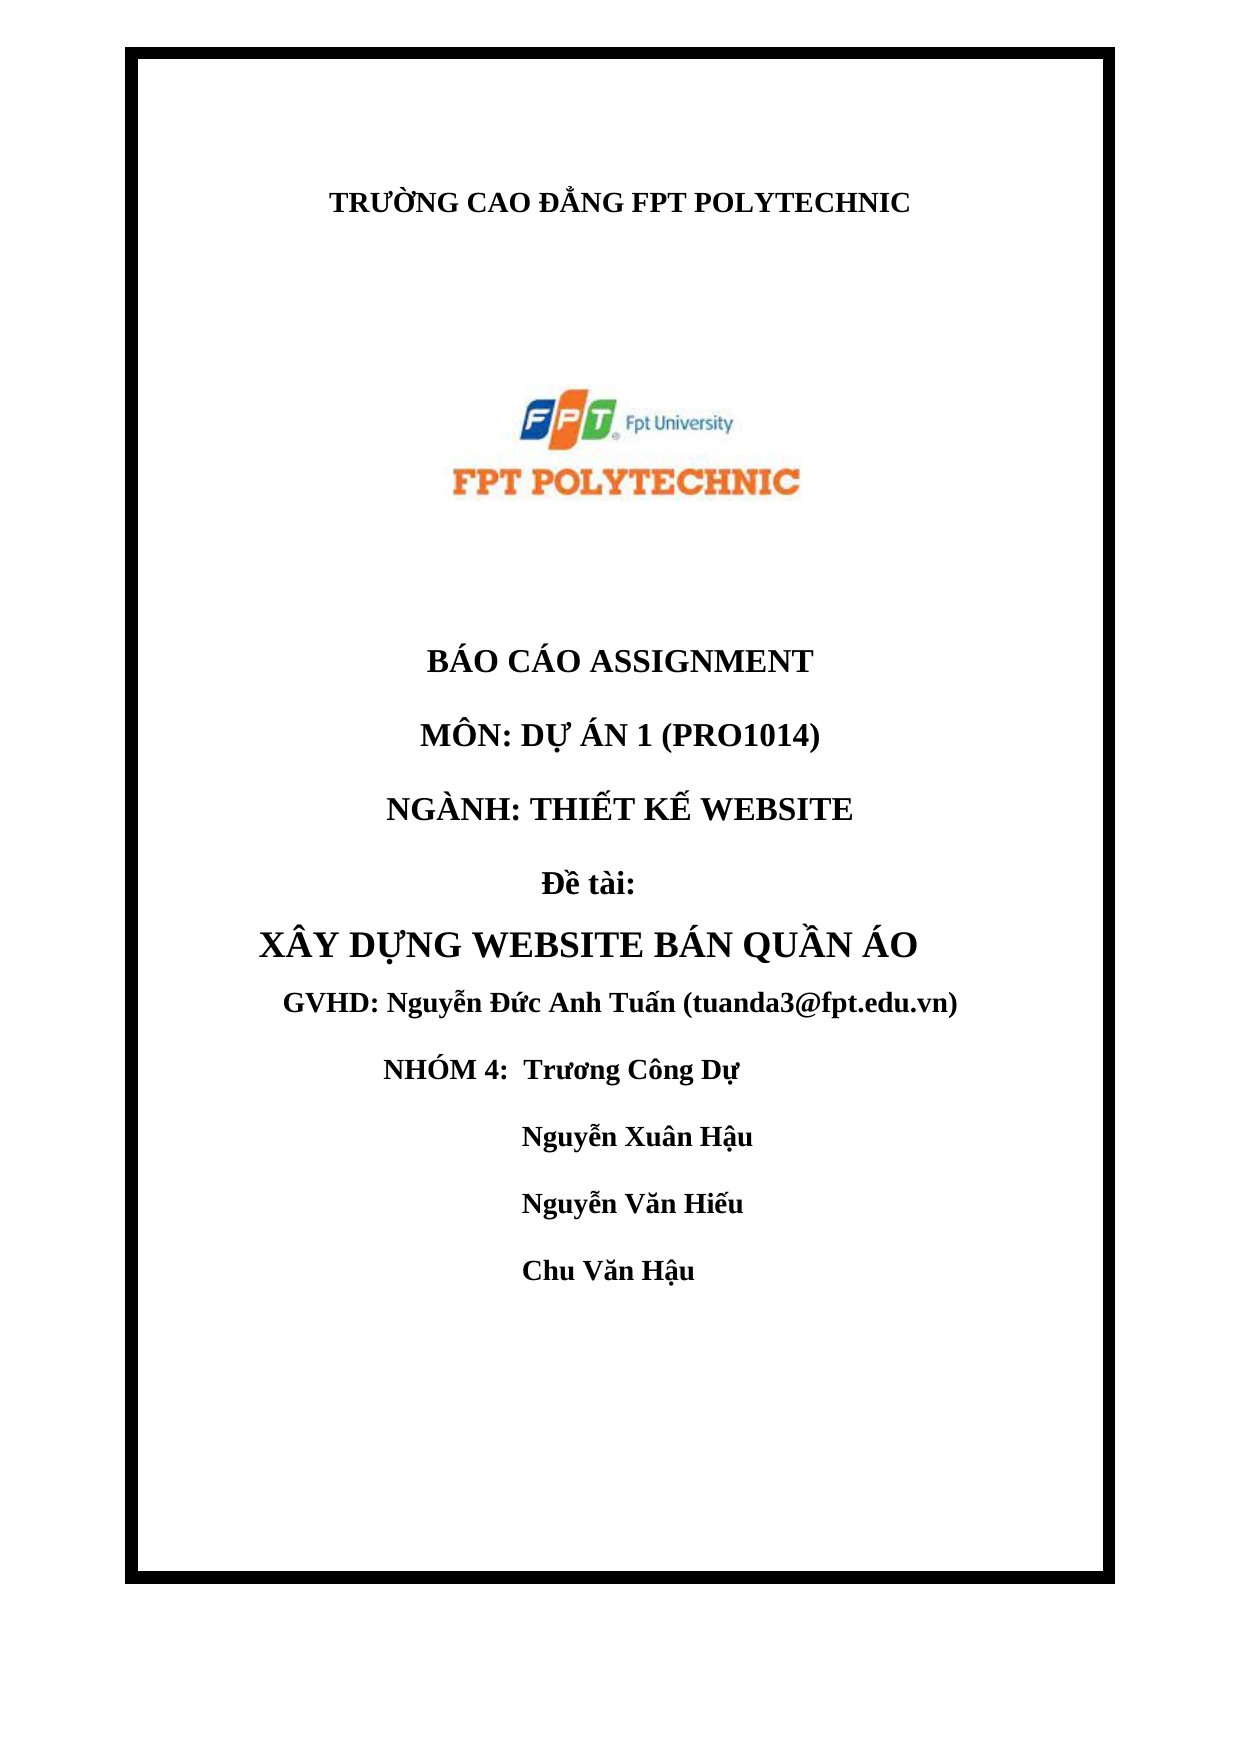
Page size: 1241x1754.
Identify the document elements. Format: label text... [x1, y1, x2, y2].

picture [409, 340, 830, 589]
table_header TRƯỜNG CAO ĐẲNG FPT POLYTECHNIC BÁO CÁO ASSIGNMENT MÔN: DỰ ÁN 1 (PRO1014) NGÀNH: THIẾT KẾ WEBSITE Đề tài: XÂY DỰNG WEBSITE BÁN QUẦN ÁO GVHD: Nguyễn Đức Anh Tuấn (tuanda3@fpt.edu.vn) NHÓM 4: Trương Công Dự Nguyễn Xuân Hậu Nguyễn Văn Hiếu Chu Văn Hậu [138, 59, 1103, 1571]
